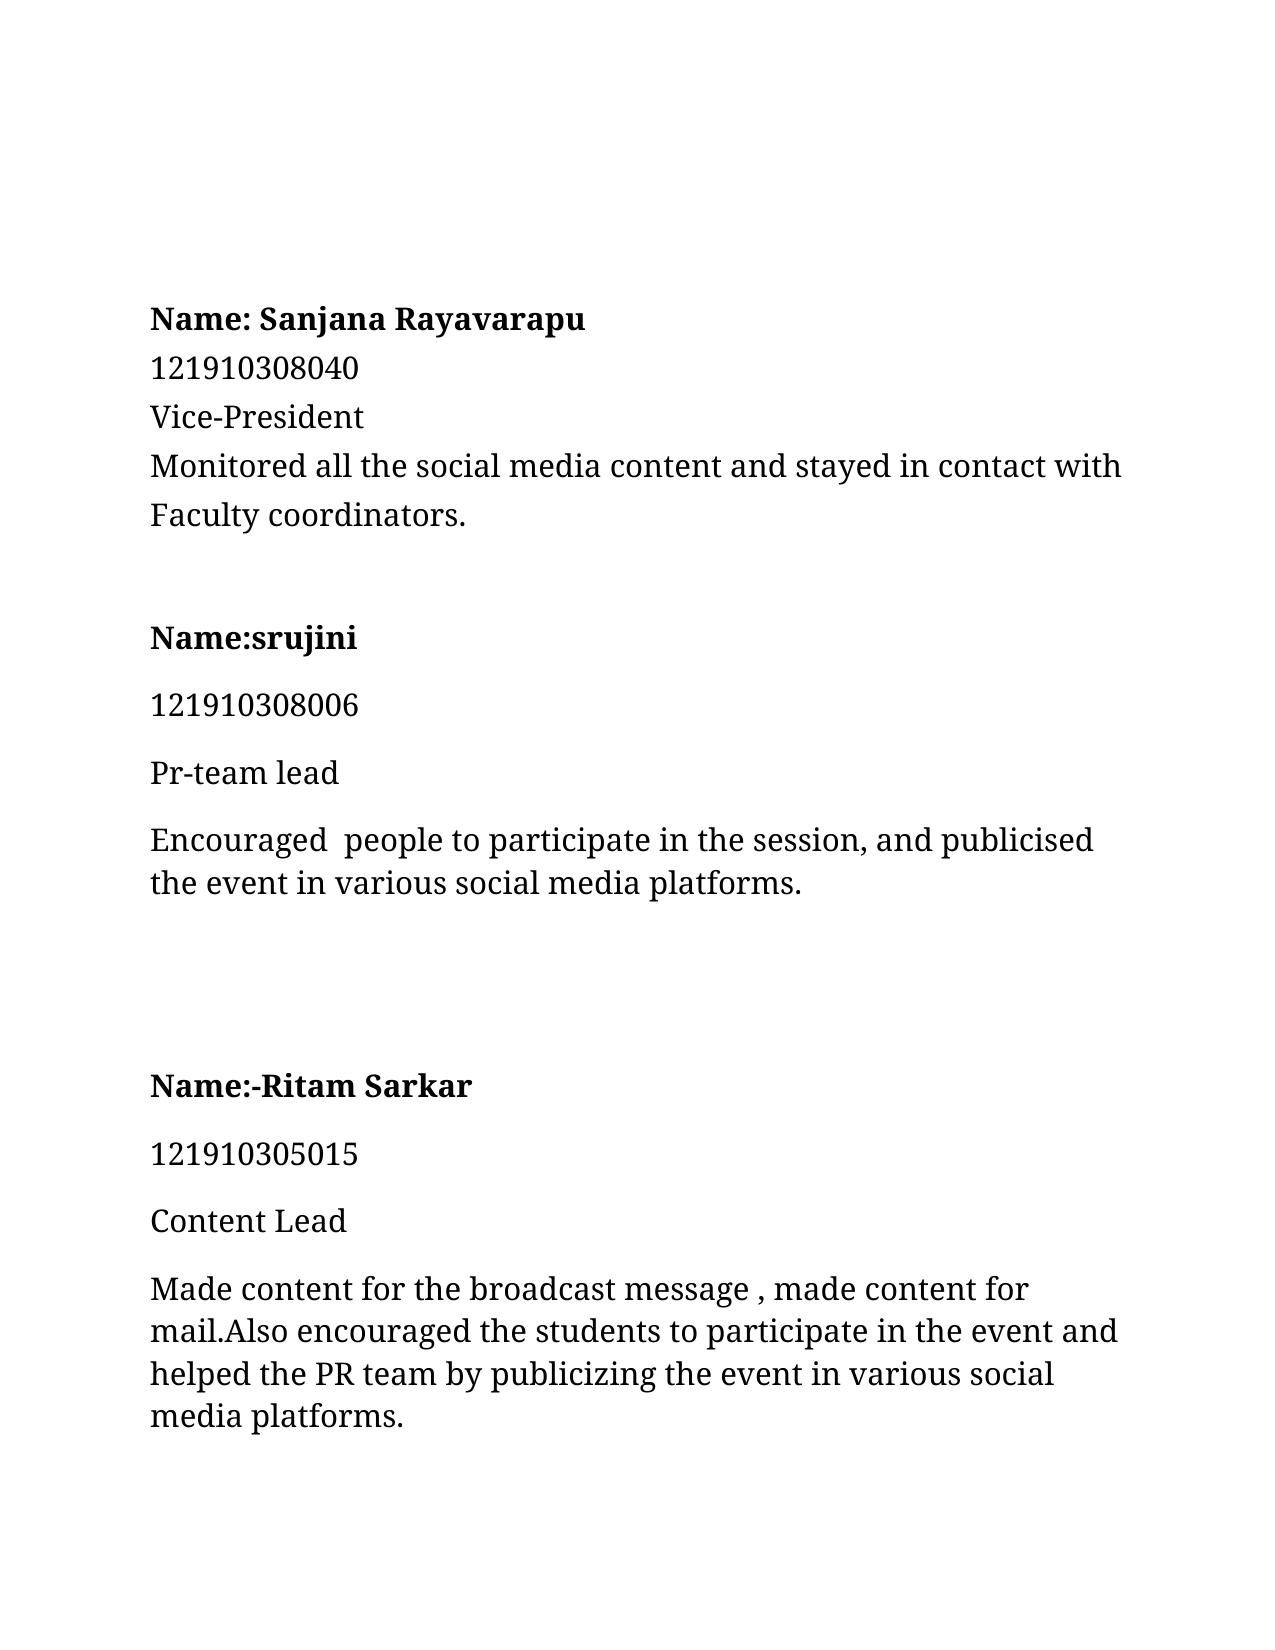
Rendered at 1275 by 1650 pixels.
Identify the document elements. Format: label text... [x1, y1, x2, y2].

text Content Lead [150, 1199, 1125, 1242]
text Name:srujini [150, 616, 1125, 658]
text Name: Sanjana Rayavarapu [150, 297, 1125, 339]
text 121910305015 [150, 1131, 1125, 1174]
text Made content for the broadcast message , made content for mail.Also encouraged the students to participate in the event and helped the PR team by publicizing the event in various social media platforms. [150, 1267, 1125, 1437]
text Encouraged people to participate in the session, and publicised the event in various social media platforms. [150, 818, 1125, 904]
text Name:-Ritam Sarkar [150, 1064, 1125, 1106]
text Monitored all the social media content and stayed in contact with Faculty coordinators. [150, 444, 1125, 535]
text Pr-team lead [150, 751, 1125, 793]
text 121910308006 [150, 683, 1125, 726]
text Vice-President [150, 395, 1125, 437]
text 121910308040 [150, 346, 1125, 388]
